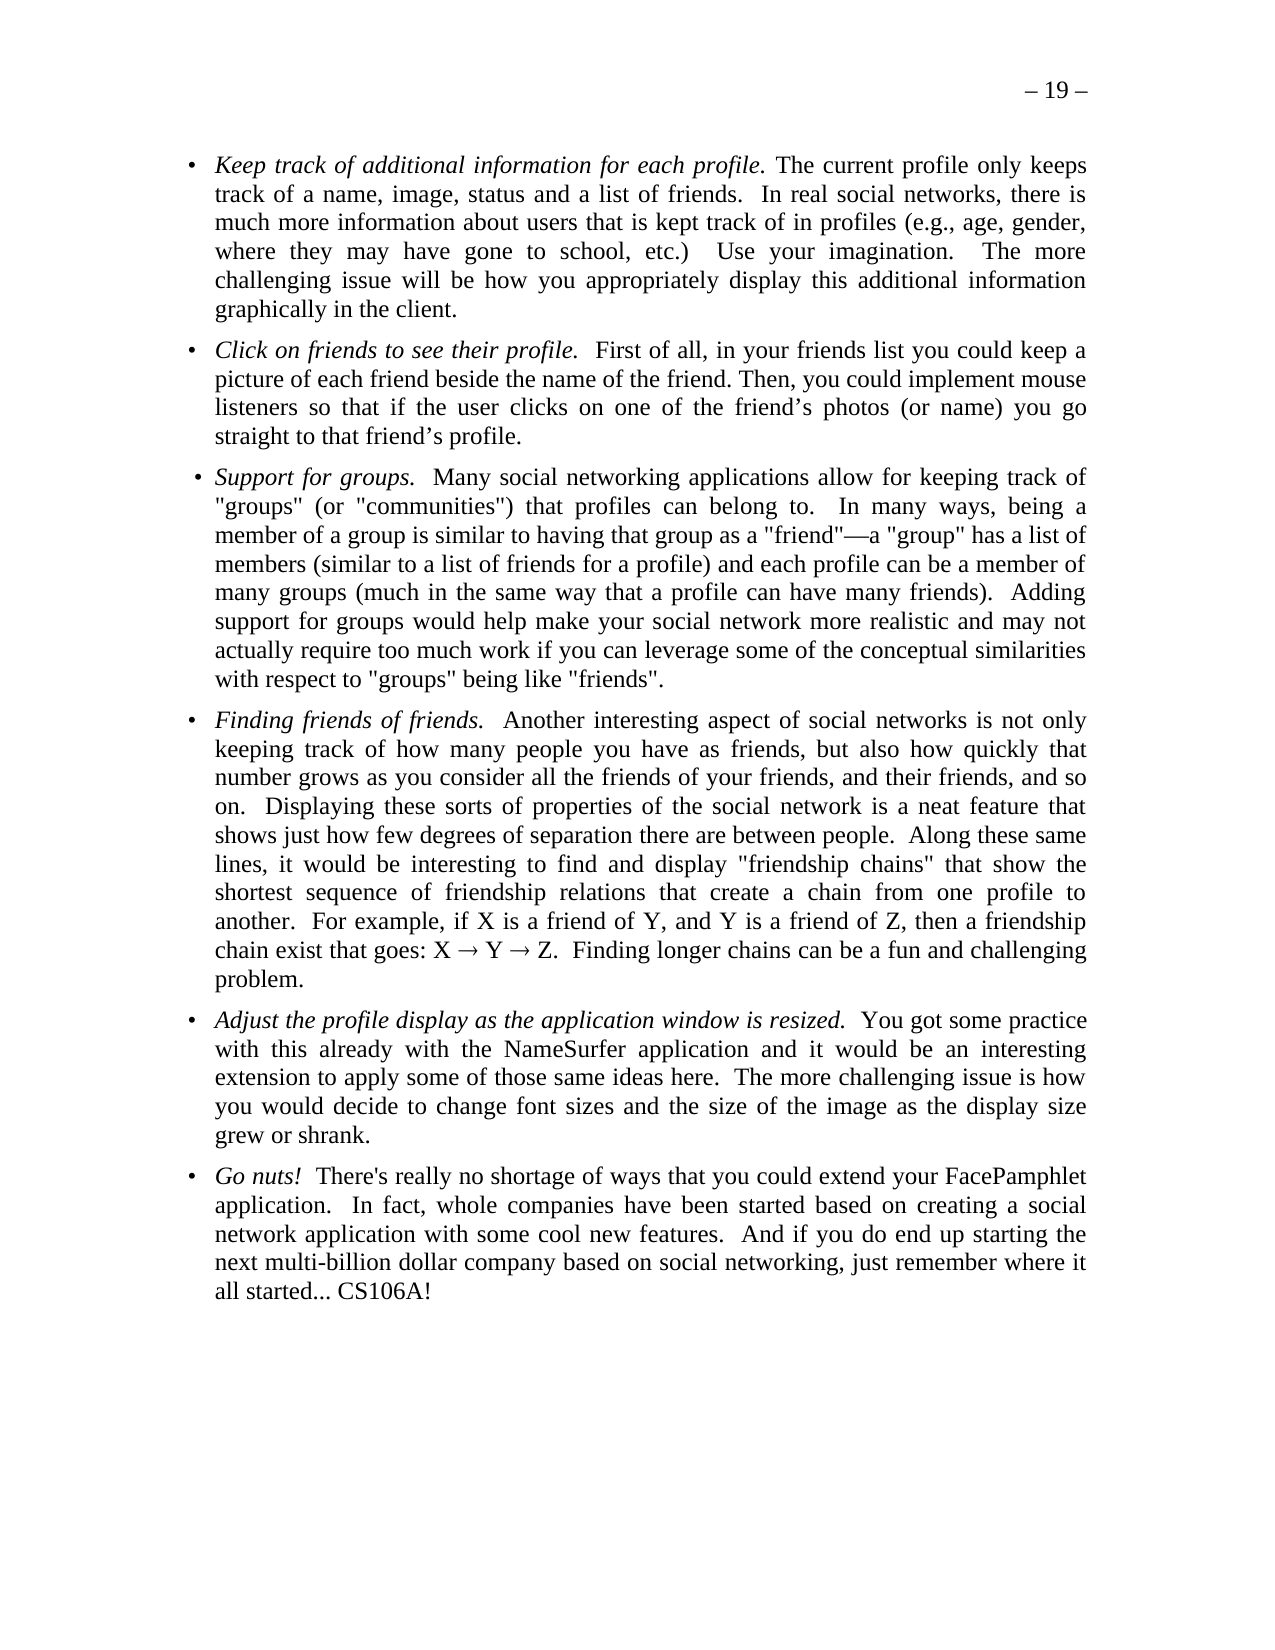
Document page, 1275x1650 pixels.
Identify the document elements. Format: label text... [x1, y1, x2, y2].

list • Go nuts! There's really no shortage of ways that you could extend your FacePamphlet application. In fact, whole companies have been started based on creating a social network application with some cool new features. And if you do end up starting the next multi-billion dollar company based on social networking, just remember where it all started... CS106A! [187, 1161, 1087, 1305]
list • Click on friends to see their profile. First of all, in your friends list you could keep a picture of each friend beside the name of the friend. Then, you could implement mouse listeners so that if the user clicks on one of the friend’s photos (or name) you go straight to that friend’s profile. [187, 335, 1087, 450]
list • Adjust the profile display as the application window is resized. You got some practice with this already with the NameSurfer application and it would be an interesting extension to apply some of those same ideas here. The more challenging issue is how you would decide to change font sizes and the size of the image as the display size grew or shrank. [187, 1005, 1087, 1149]
list • Support for groups. Many social networking applications allow for keeping track of "groups" (or "communities") that profiles can belong to. In many ways, being a member of a group is similar to having that group as a "friend"—a "group" has a list of members (similar to a list of friends for a profile) and each profile can be a member of many groups (much in the same way that a profile can have many friends). Adding support for groups would help make your social network more realistic and may not actually require too much work if you can leverage some of the conceptual similarities with respect to "groups" being like "friends". [187, 462, 1087, 692]
list • Finding friends of friends. Another interesting aspect of social networks is not only keeping track of how many people you have as friends, but also how quickly that number grows as you consider all the friends of your friends, and their friends, and so on. Displaying these sorts of properties of the social network is a neat feature that shows just how few degrees of separation there are between people. Along these same lines, it would be interesting to find and display "friendship chains" that show the shortest sequence of friendship relations that create a chain from one profile to another. For example, if X is a friend of Y, and Y is a friend of Z, then a friendship chain exist that goes: X Y Z. Finding longer chains can be a fun and challenging problem. [187, 705, 1087, 992]
